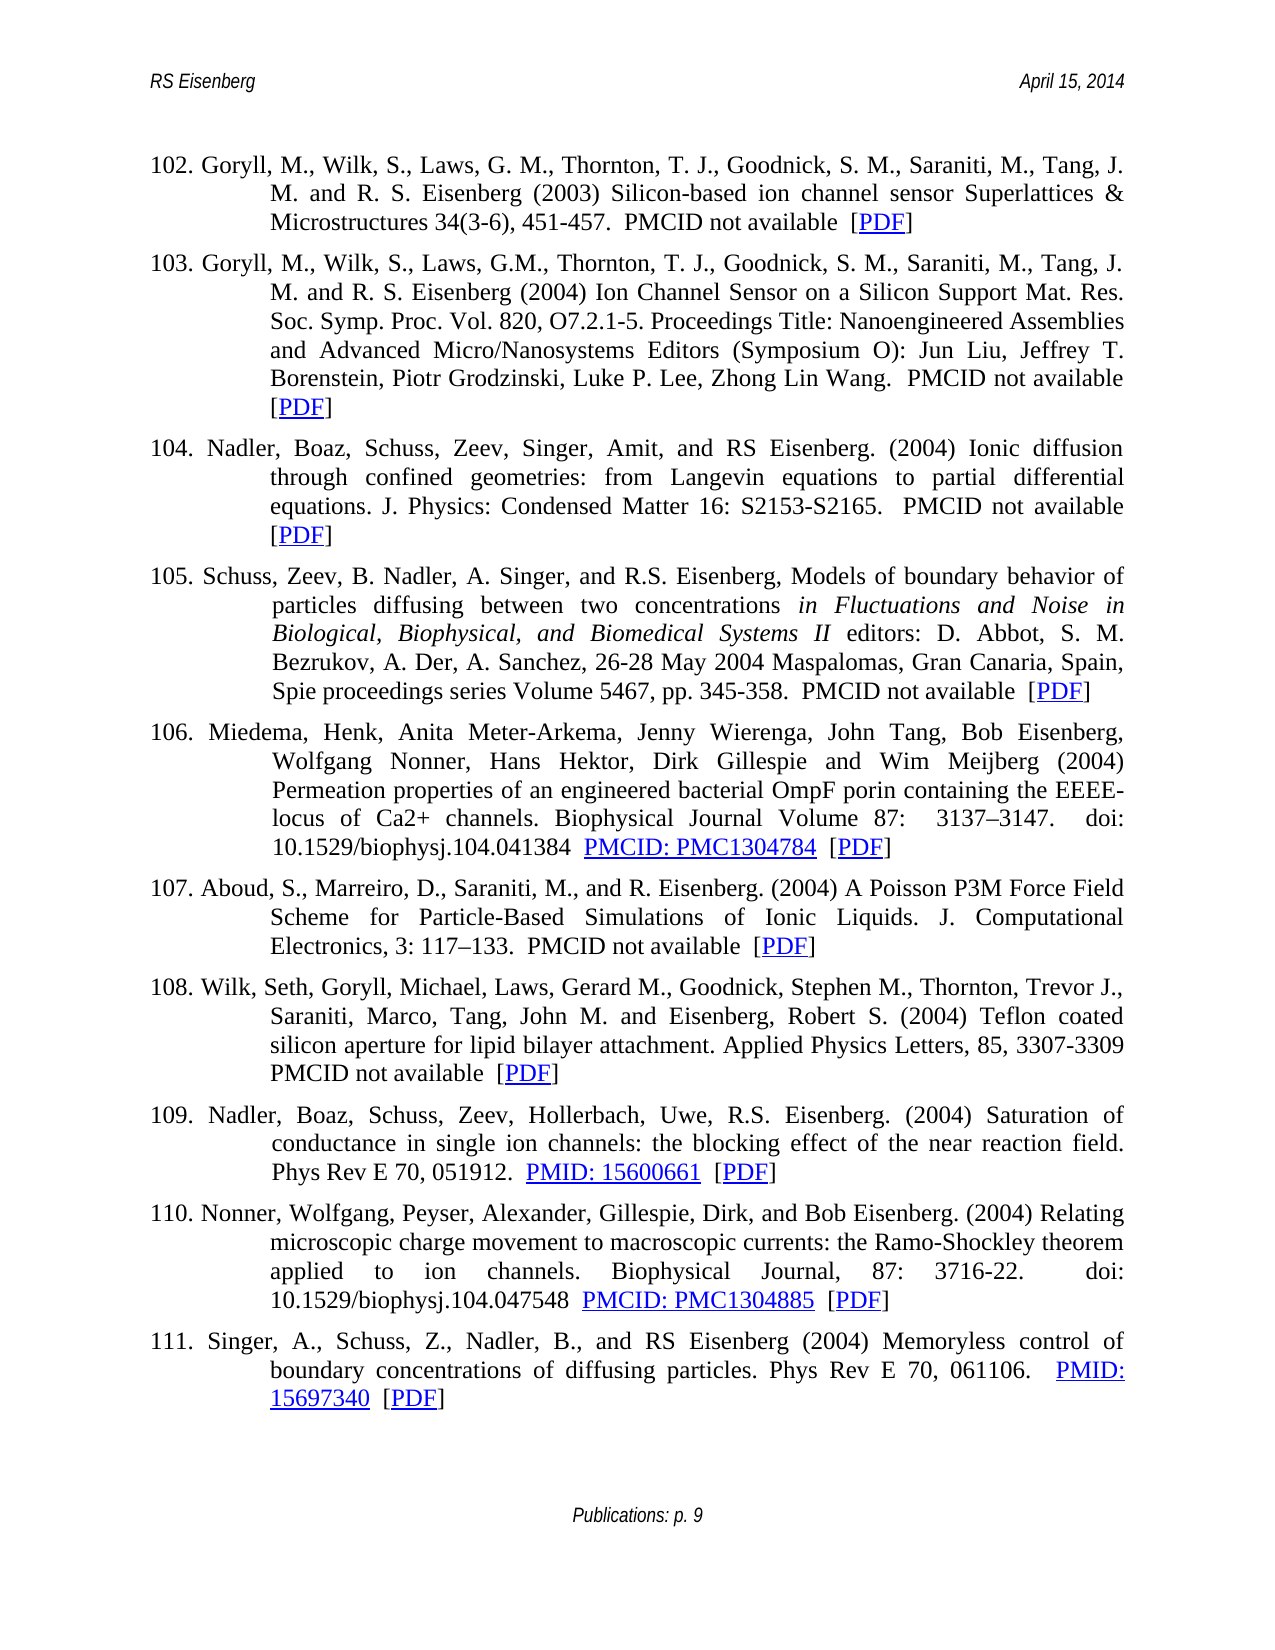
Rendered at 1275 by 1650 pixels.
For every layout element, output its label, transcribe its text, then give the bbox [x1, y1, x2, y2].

text 105. Schuss, Zeev, B. Nadler, A. Singer, and R.S. Eisenberg, Models of boundary behavior of particles diffusing between two concentrations in Fluctuations and Noise in Biological, Biophysical, and Biomedical Systems II editors: D. Abbot, S. M. Bezrukov, A. Der, A. Sanchez, 26-28 May 2004 Maspalomas, Gran Canaria, Spain, Spie proceedings series Volume 5467, pp. 345-358. PMCID not available [PDF] [150, 561, 1125, 705]
text 106. Miedema, Henk, Anita Meter-Arkema, Jenny Wierenga, John Tang, Bob Eisenberg, Wolfgang Nonner, Hans Hektor, Dirk Gillespie and Wim Meijberg (2004) Permeation properties of an engineered bacterial OmpF porin containing the EEEE-locus of Ca2+ channels. Biophysical Journal Volume 87: 3137–3147. doi: 10.1529/biophysj.104.041384 PMCID: PMC1304784 [PDF] [150, 717, 1125, 861]
text 102. Goryll, M., Wilk, S., Laws, G. M., Thornton, T. J., Goodnick, S. M., Saraniti, M., Tang, J. M. and R. S. Eisenberg (2003) Silicon-based ion channel sensor Superlattices & Microstructures 34(3-6), 451-457. PMCID not available [PDF] [150, 150, 1125, 236]
text 103. Goryll, M., Wilk, S., Laws, G.M., Thornton, T. J., Goodnick, S. M., Saraniti, M., Tang, J. M. and R. S. Eisenberg (2004) Ion Channel Sensor on a Silicon Support Mat. Res. Soc. Symp. Proc. Vol. 820, O7.2.1-5. Proceedings Title: Nanoengineered Assemblies and Advanced Micro/Nanosystems Editors (Symposium O): Jun Liu, Jeffrey T. Borenstein, Piotr Grodzinski, Luke P. Lee, Zhong Lin Wang. PMCID not available [PDF] [150, 248, 1125, 421]
text 107. Aboud, S., Marreiro, D., Saraniti, M., and R. Eisenberg. (2004) A Poisson P3M Force Field Scheme for Particle-Based Simulations of Ionic Liquids. J. Computational Electronics, 3: 117–133. PMCID not available [PDF] [150, 873, 1125, 960]
text 109. Nadler, Boaz, Schuss, Zeev, Hollerbach, Uwe, R.S. Eisenberg. (2004) Saturation of conductance in single ion channels: the blocking effect of the near reaction field. Phys Rev E 70, 051912. PMID: 15600661 [PDF] [150, 1100, 1125, 1186]
text 108. Wilk, Seth, Goryll, Michael, Laws, Gerard M., Goodnick, Stephen M., Thornton, Trevor J., Saraniti, Marco, Tang, John M. and Eisenberg, Robert S. (2004) Teflon coated silicon aperture for lipid bilayer attachment. Applied Physics Letters, 85, 3307-3309 PMCID not available [PDF] [150, 972, 1125, 1087]
text 110. Nonner, Wolfgang, Peyser, Alexander, Gillespie, Dirk, and Bob Eisenberg. (2004) Relating microscopic charge movement to macroscopic currents: the Ramo-Shockley theorem applied to ion channels. Biophysical Journal, 87: 3716-22. doi: 10.1529/biophysj.104.047548 PMCID: PMC1304885 [PDF] [150, 1198, 1125, 1313]
text 111. Singer, A., Schuss, Z., Nadler, B., and RS Eisenberg (2004) Memoryless control of boundary concentrations of diffusing particles. Phys Rev E 70, 061106. PMID: 15697340 [PDF] [150, 1326, 1125, 1412]
text 104. Nadler, Boaz, Schuss, Zeev, Singer, Amit, and RS Eisenberg. (2004) Ionic diffusion through confined geometries: from Langevin equations to partial differential equations. J. Physics: Condensed Matter 16: S2153-S2165. PMCID not available [PDF] [150, 433, 1125, 548]
